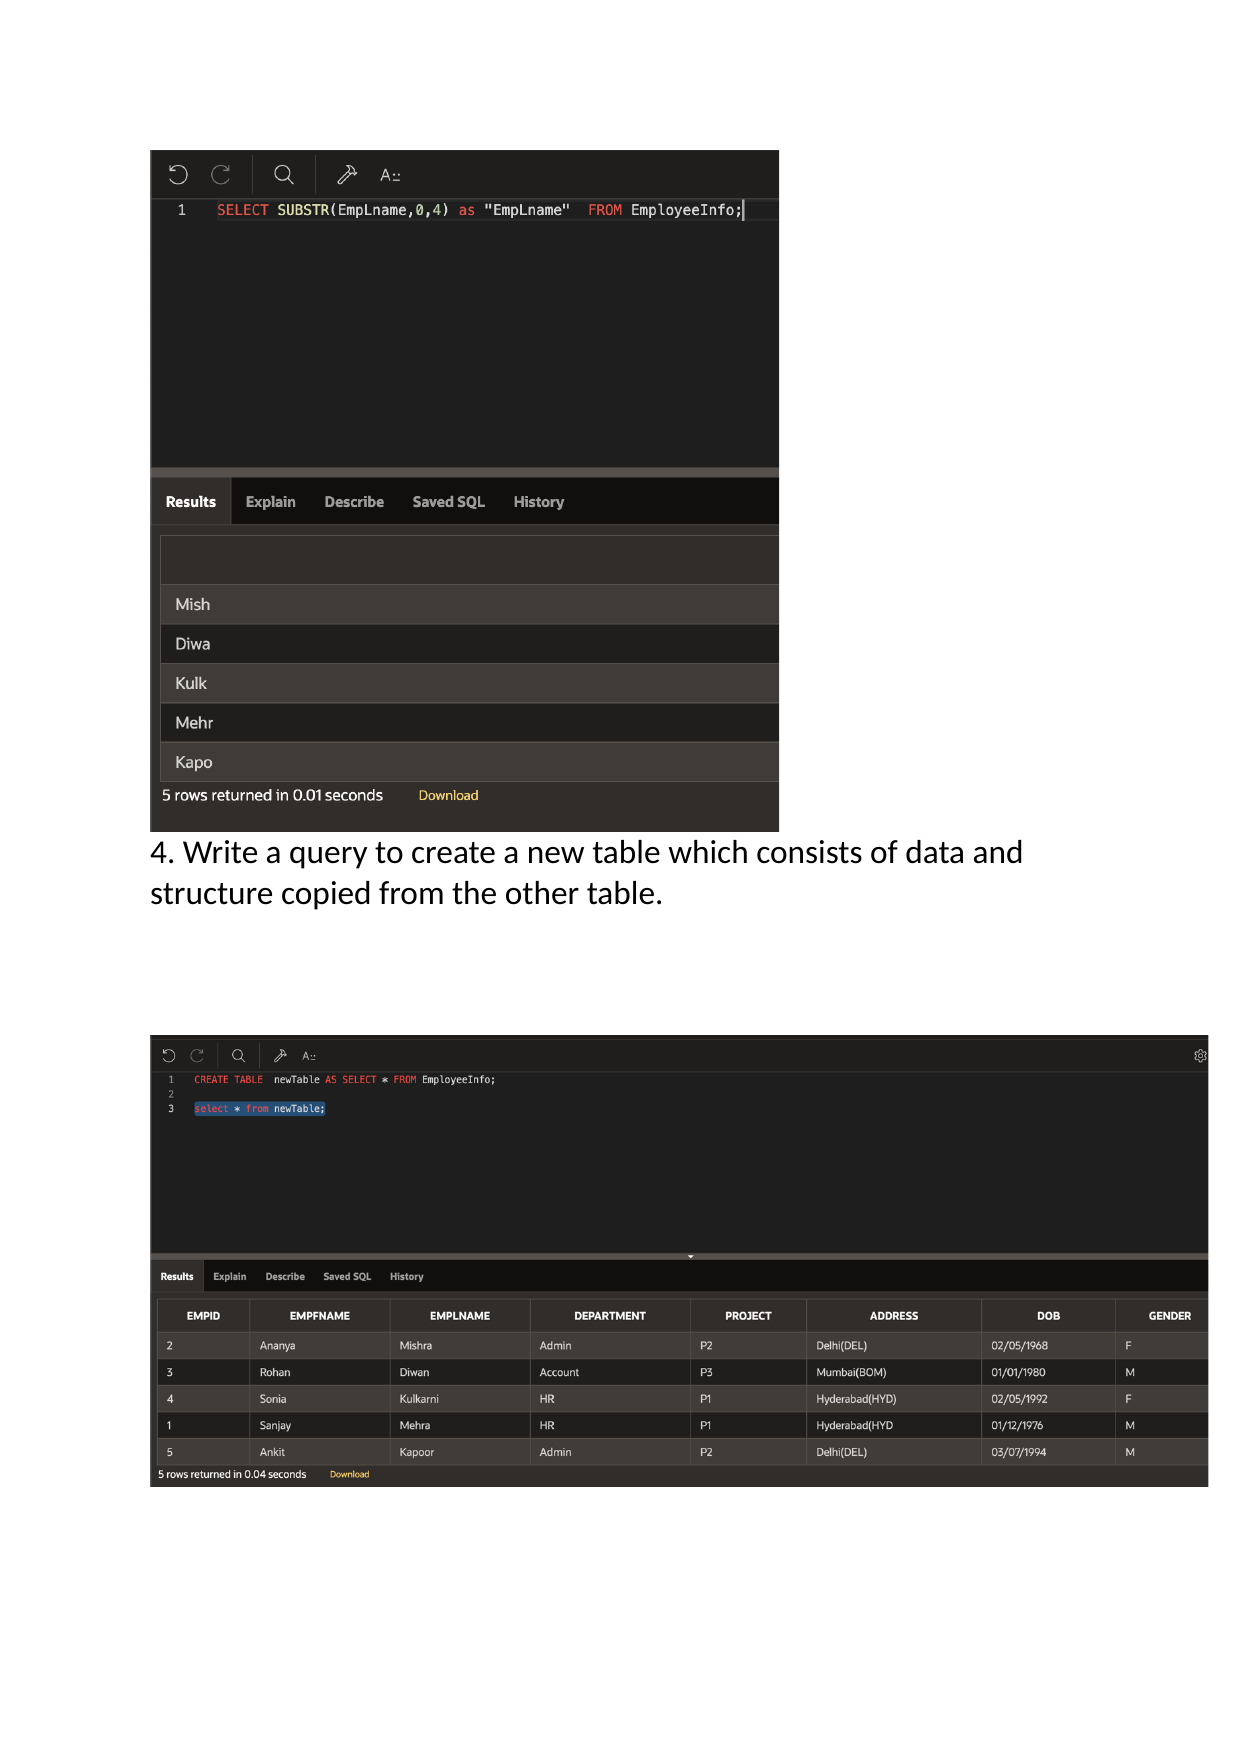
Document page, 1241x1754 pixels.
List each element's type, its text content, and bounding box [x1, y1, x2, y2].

text 4. Write a query to create a new table which consists of data and structure copied from the other table. [150, 832, 1090, 913]
picture [150, 150, 780, 832]
picture [150, 1035, 1209, 1487]
